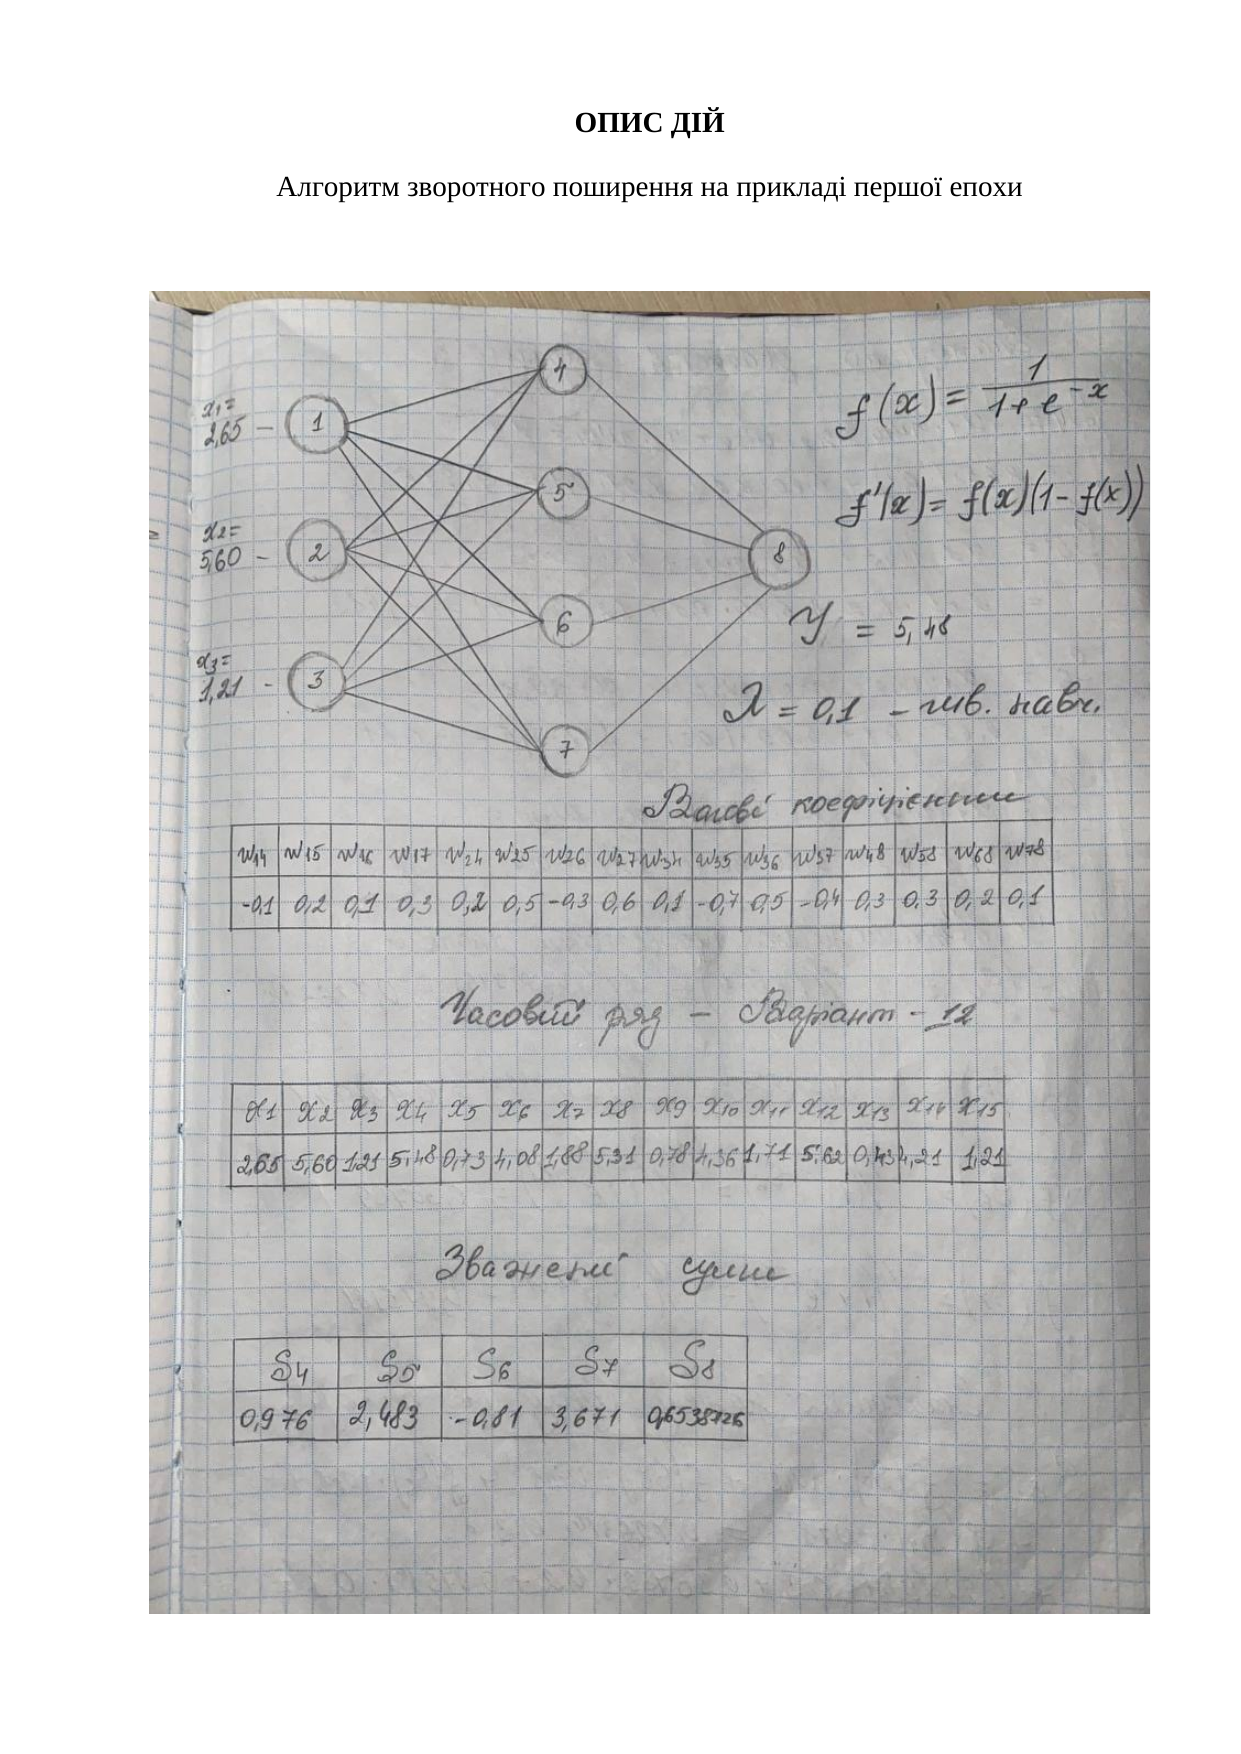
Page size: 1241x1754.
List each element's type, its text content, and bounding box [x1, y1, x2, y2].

text ОПИС ДІЙ [118, 105, 1181, 139]
picture [149, 291, 1151, 1614]
text Алгоритм зворотного поширення на прикладі першої епохи [118, 169, 1181, 202]
